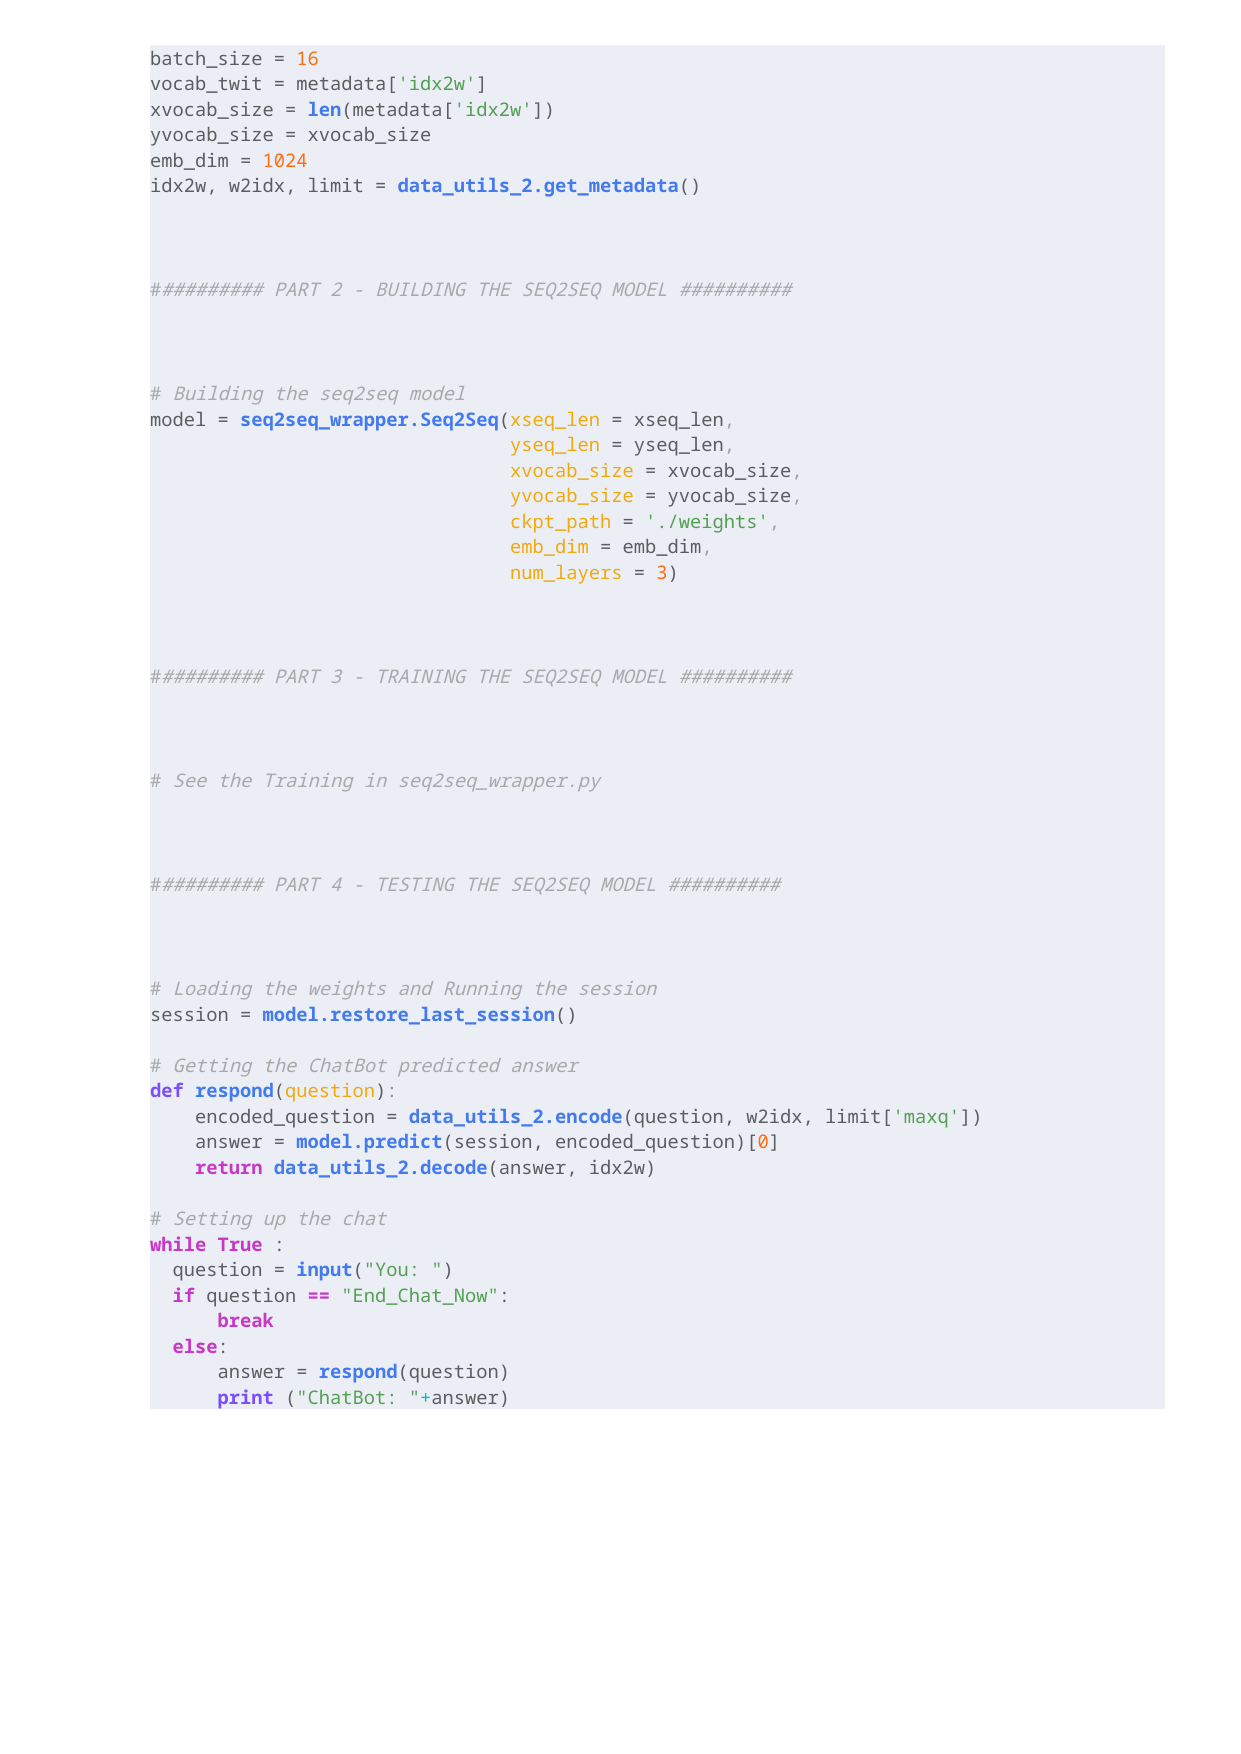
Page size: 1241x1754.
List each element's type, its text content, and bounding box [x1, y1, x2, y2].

text # Building the seq2seq model [150, 381, 1165, 406]
text batch_size = 16 [150, 45, 1165, 71]
text model = seq2seq_wrapper.Seq2Seq(xseq_len = xseq_len, [150, 406, 1165, 432]
text idx2w, w2idx, limit = data_utils_2.get_metadata() [150, 173, 1165, 198]
text # Setting up the chat [150, 1205, 1165, 1231]
text emb_dim = emb_dim, [150, 534, 1165, 559]
text print ("ChatBot: "+answer) [150, 1384, 1165, 1409]
text while True : [150, 1231, 1165, 1256]
text ########## PART 2 - BUILDING THE SEQ2SEQ MODEL ########## [150, 277, 1165, 302]
text # Getting the ChatBot predicted answer [150, 1052, 1165, 1078]
text vocab_twit = metadata['idx2w'] [150, 71, 1165, 96]
text def respond(question): [150, 1078, 1165, 1103]
text num_layers = 3) [150, 559, 1165, 585]
text break [150, 1307, 1165, 1333]
text return data_utils_2.decode(answer, idx2w) [150, 1154, 1165, 1180]
text question = input("You: ") [150, 1256, 1165, 1282]
text xvocab_size = xvocab_size, [150, 457, 1165, 483]
text emb_dim = 1024 [150, 147, 1165, 173]
text ########## PART 4 - TESTING THE SEQ2SEQ MODEL ########## [150, 872, 1165, 897]
text yvocab_size = xvocab_size [150, 122, 1165, 147]
text # Loading the weights and Running the session [150, 976, 1165, 1001]
text yseq_len = yseq_len, [150, 432, 1165, 457]
text else: [150, 1333, 1165, 1358]
text encoded_question = data_utils_2.encode(question, w2idx, limit['maxq']) [150, 1103, 1165, 1129]
text session = model.restore_last_session() [150, 1001, 1165, 1027]
text ckpt_path = './weights', [150, 508, 1165, 534]
text yvocab_size = yvocab_size, [150, 483, 1165, 508]
text answer = model.predict(session, encoded_question)[0] [150, 1129, 1165, 1154]
text answer = respond(question) [150, 1358, 1165, 1384]
text ########## PART 3 - TRAINING THE SEQ2SEQ MODEL ########## [150, 663, 1165, 689]
text # See the Training in seq2seq_wrapper.py [150, 767, 1165, 793]
text if question == "End_Chat_Now": [150, 1282, 1165, 1307]
text xvocab_size = len(metadata['idx2w']) [150, 96, 1165, 122]
